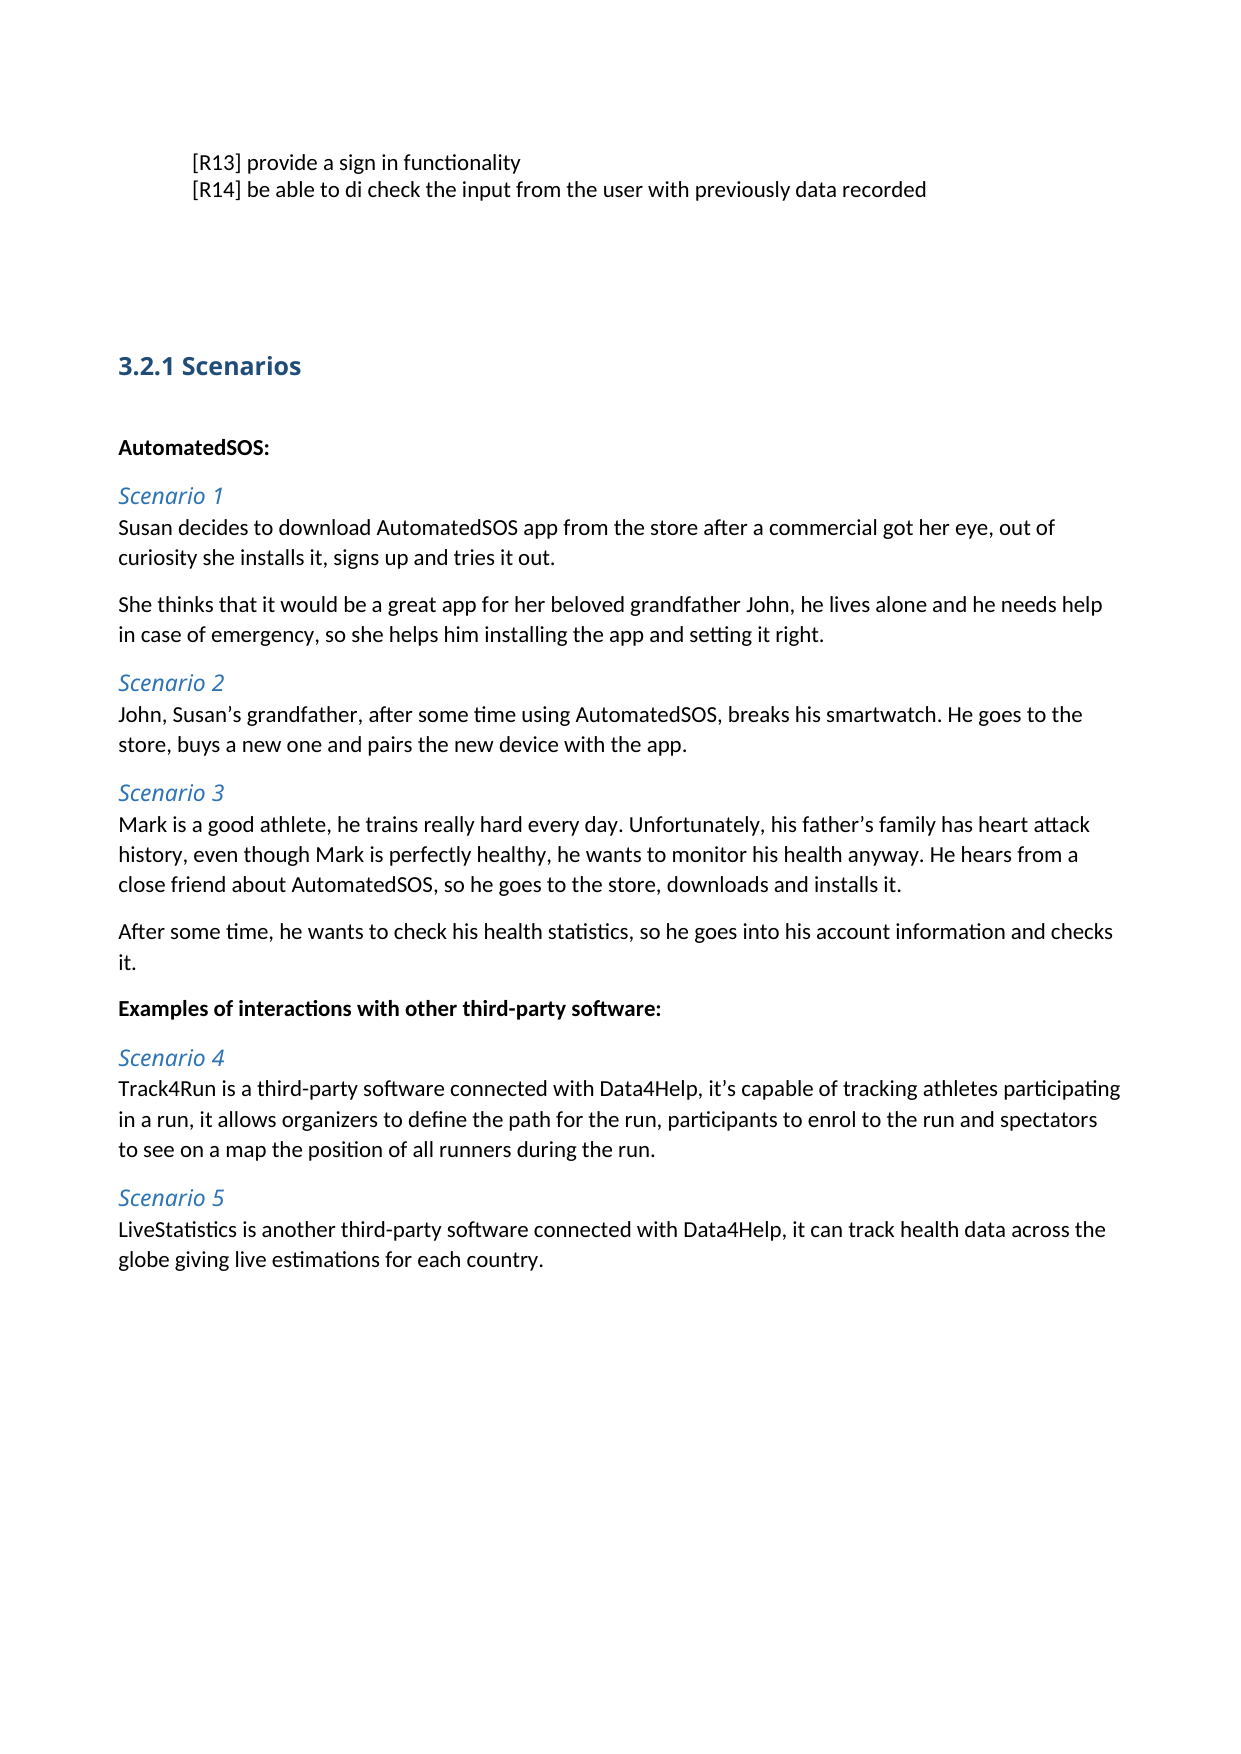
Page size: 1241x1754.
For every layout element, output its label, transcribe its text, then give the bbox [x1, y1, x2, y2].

subtitle 3.2.1 Scenarios [118, 349, 1122, 383]
text Mark is a good athlete, he trains really hard every day. Unfortunately, his father’s family has heart attack history, even though Mark is perfectly healthy, he wants to monitor his health anyway. He hears from a close friend about AutomatedSOS, so he goes to the store, downloads and installs it. [118, 810, 1122, 899]
subtitle Scenario 4 [118, 1041, 1122, 1073]
text Susan decides to download AutomatedSOS app from the store after a commercial got her eye, out of curiosity she installs it, signs up and tries it out. [118, 513, 1122, 571]
text She thinks that it would be a great app for her beloved grandfather John, he lives alone and he needs help in case of emergency, so she helps him installing the app and setting it right. [118, 590, 1122, 648]
text LiveStatistics is another third-party software connected with Data4Help, it can track health data across the globe giving live estimations for each country. [118, 1215, 1122, 1273]
text AutomatedSOS: [118, 433, 1122, 461]
subtitle Scenario 5 [118, 1182, 1122, 1213]
text John, Susan’s grandfather, after some time using AutomatedSOS, breaks his smartwatch. He goes to the store, buys a new one and pairs the new device with the app. [118, 700, 1122, 758]
subtitle Scenario 1 [118, 479, 1122, 511]
text After some time, he wants to check his health statistics, so he goes into his account information and checks it. [118, 917, 1122, 976]
list [R13] provide a sign in functionality [160, 148, 1122, 176]
text Track4Run is a third-party software connected with Data4Help, it’s capable of tracking athletes participating in a run, it allows organizers to define the path for the run, participants to enrol to the run and spectators to see on a map the position of all runners during the run. [118, 1074, 1122, 1163]
text Examples of interactions with other third-party software: [118, 994, 1122, 1023]
list [R14] be able to di check the input from the user with previously data recorded [160, 176, 1122, 204]
subtitle Scenario 3 [118, 777, 1122, 808]
subtitle Scenario 2 [118, 667, 1122, 698]
